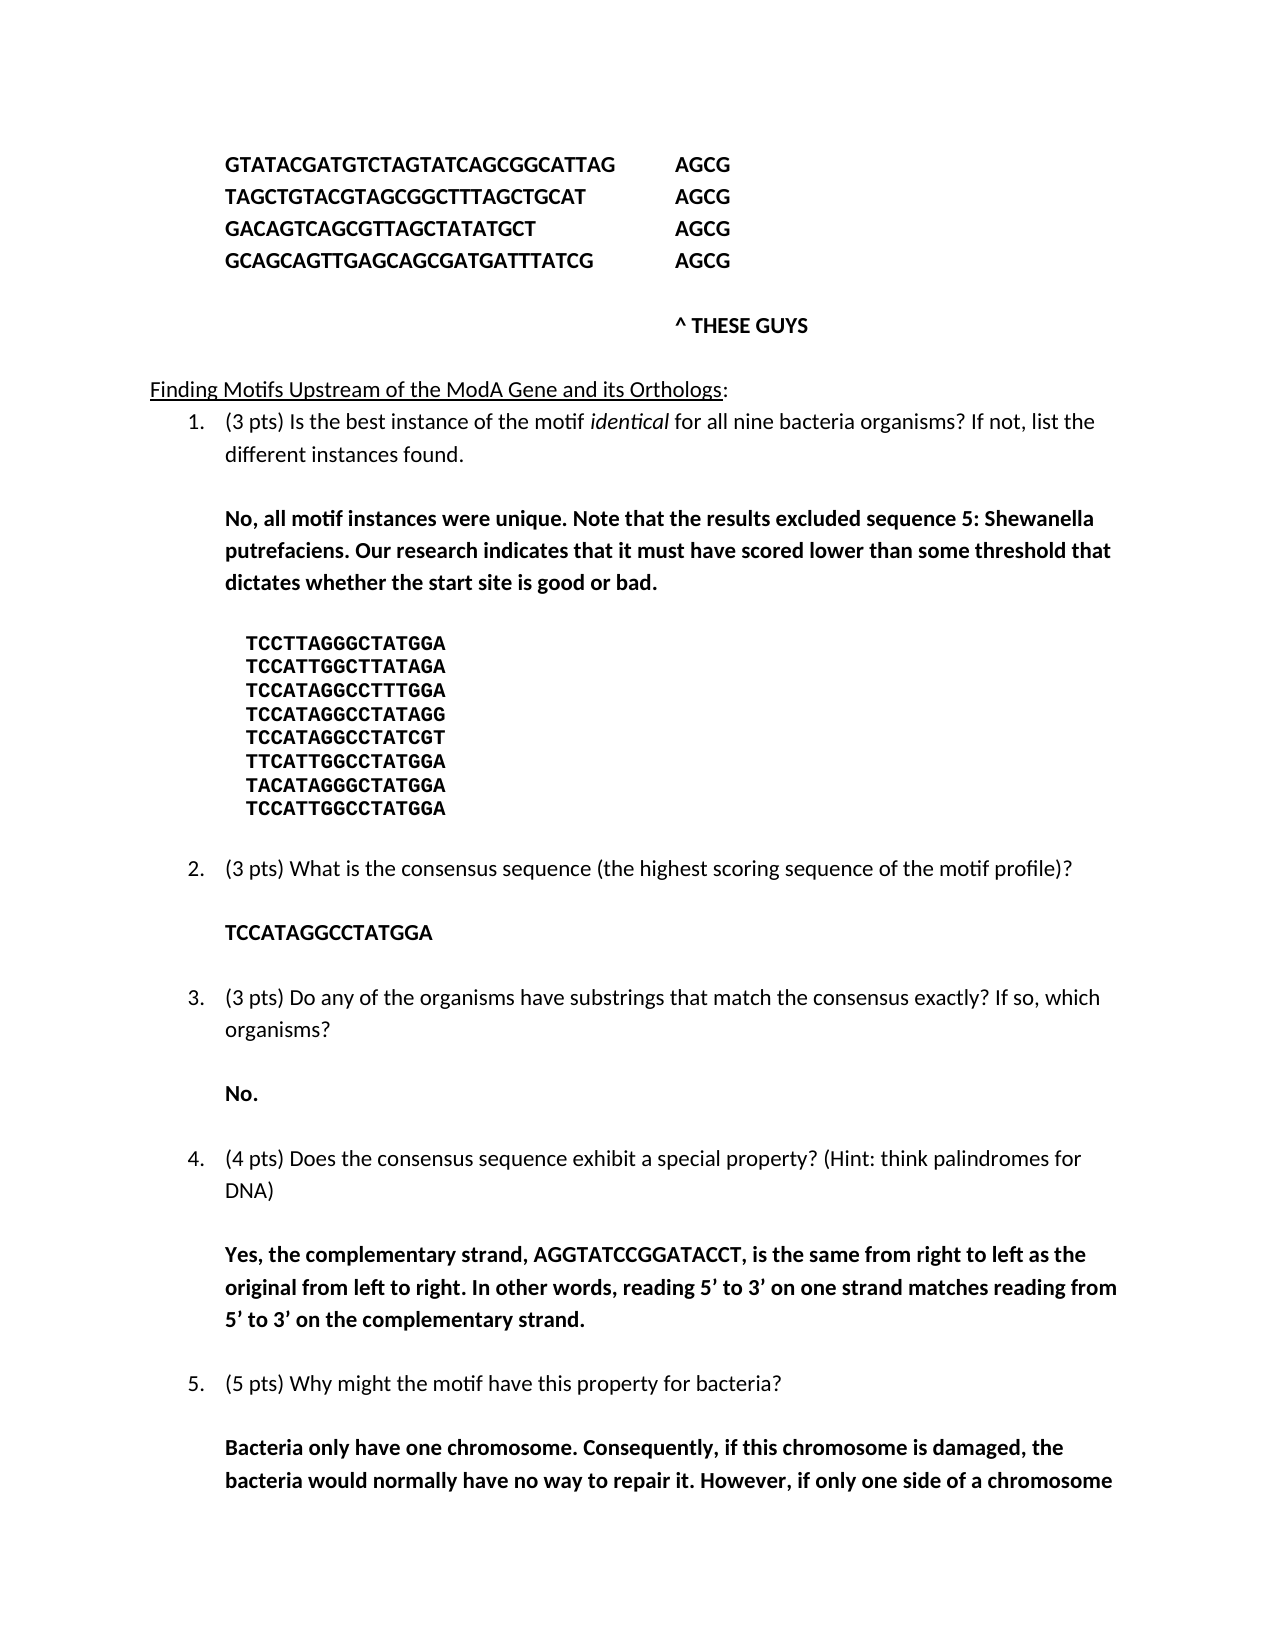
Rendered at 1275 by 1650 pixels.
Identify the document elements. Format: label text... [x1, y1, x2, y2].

list TCCATAGGCCTATGGA [225, 918, 1125, 947]
text No, all motif instances were unique. Note that the results excluded sequence 5: Shewanella putrefaciens. Our research indicates that it must have scored lower than some threshold that dictates whether the start site is good or bad. [225, 504, 1125, 596]
list (4 pts) Does the consensus sequence exhibit a special property? (Hint: think palindromes for DNA) [187, 1144, 1125, 1204]
text TCCATTGGCCTATGGA [150, 798, 1125, 822]
list (3 pts) Do any of the organisms have substrings that match the consensus exactly? If so, which organisms? [187, 983, 1125, 1043]
list (3 pts) Is the best instance of the motif identical for all nine bacteria organisms? If not, list the different instances found. [187, 407, 1125, 500]
list TAGCTGTACGTAGCGGCTTTAGCTGCAT AGCG [225, 182, 1125, 210]
list Yes, the complementary strand, AGGTATCCGGATACCT, is the same from right to left as the original from left to right. In other words, reading 5’ to 3’ on one strand matches reading from 5’ to 3’ on the complementary strand. [225, 1240, 1125, 1333]
text ^ THESE GUYS [225, 311, 1125, 339]
text TCCATAGGCCTATAGG [150, 704, 1125, 727]
text TCCATAGGCCTATCGT [150, 727, 1125, 751]
text TTCATTGGCCTATGGA [150, 751, 1125, 775]
text TCCATAGGCCTTTGGA [150, 680, 1125, 704]
list No. [225, 1079, 1125, 1107]
list (5 pts) Why might the motif have this property for bacteria? [187, 1369, 1125, 1397]
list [225, 1433, 1125, 1494]
text TCCTTAGGGCTATGGA [150, 633, 1125, 656]
text TACATAGGGCTATGGA [150, 775, 1125, 798]
list GCAGCAGTTGAGCAGCGATGATTTATCG AGCG [225, 247, 1125, 274]
list GTATACGATGTCTAGTATCAGCGGCATTAG AGCG [225, 150, 1125, 178]
list GACAGTCAGCGTTAGCTATATGCT AGCG [225, 214, 1125, 242]
text TCCATTGGCTTATAGA [150, 656, 1125, 680]
text Finding Motifs Upstream of the ModA Gene and its Orthologs: [150, 375, 1125, 403]
list (3 pts) What is the consensus sequence (the highest scoring sequence of the motif profile)? [187, 854, 1125, 882]
